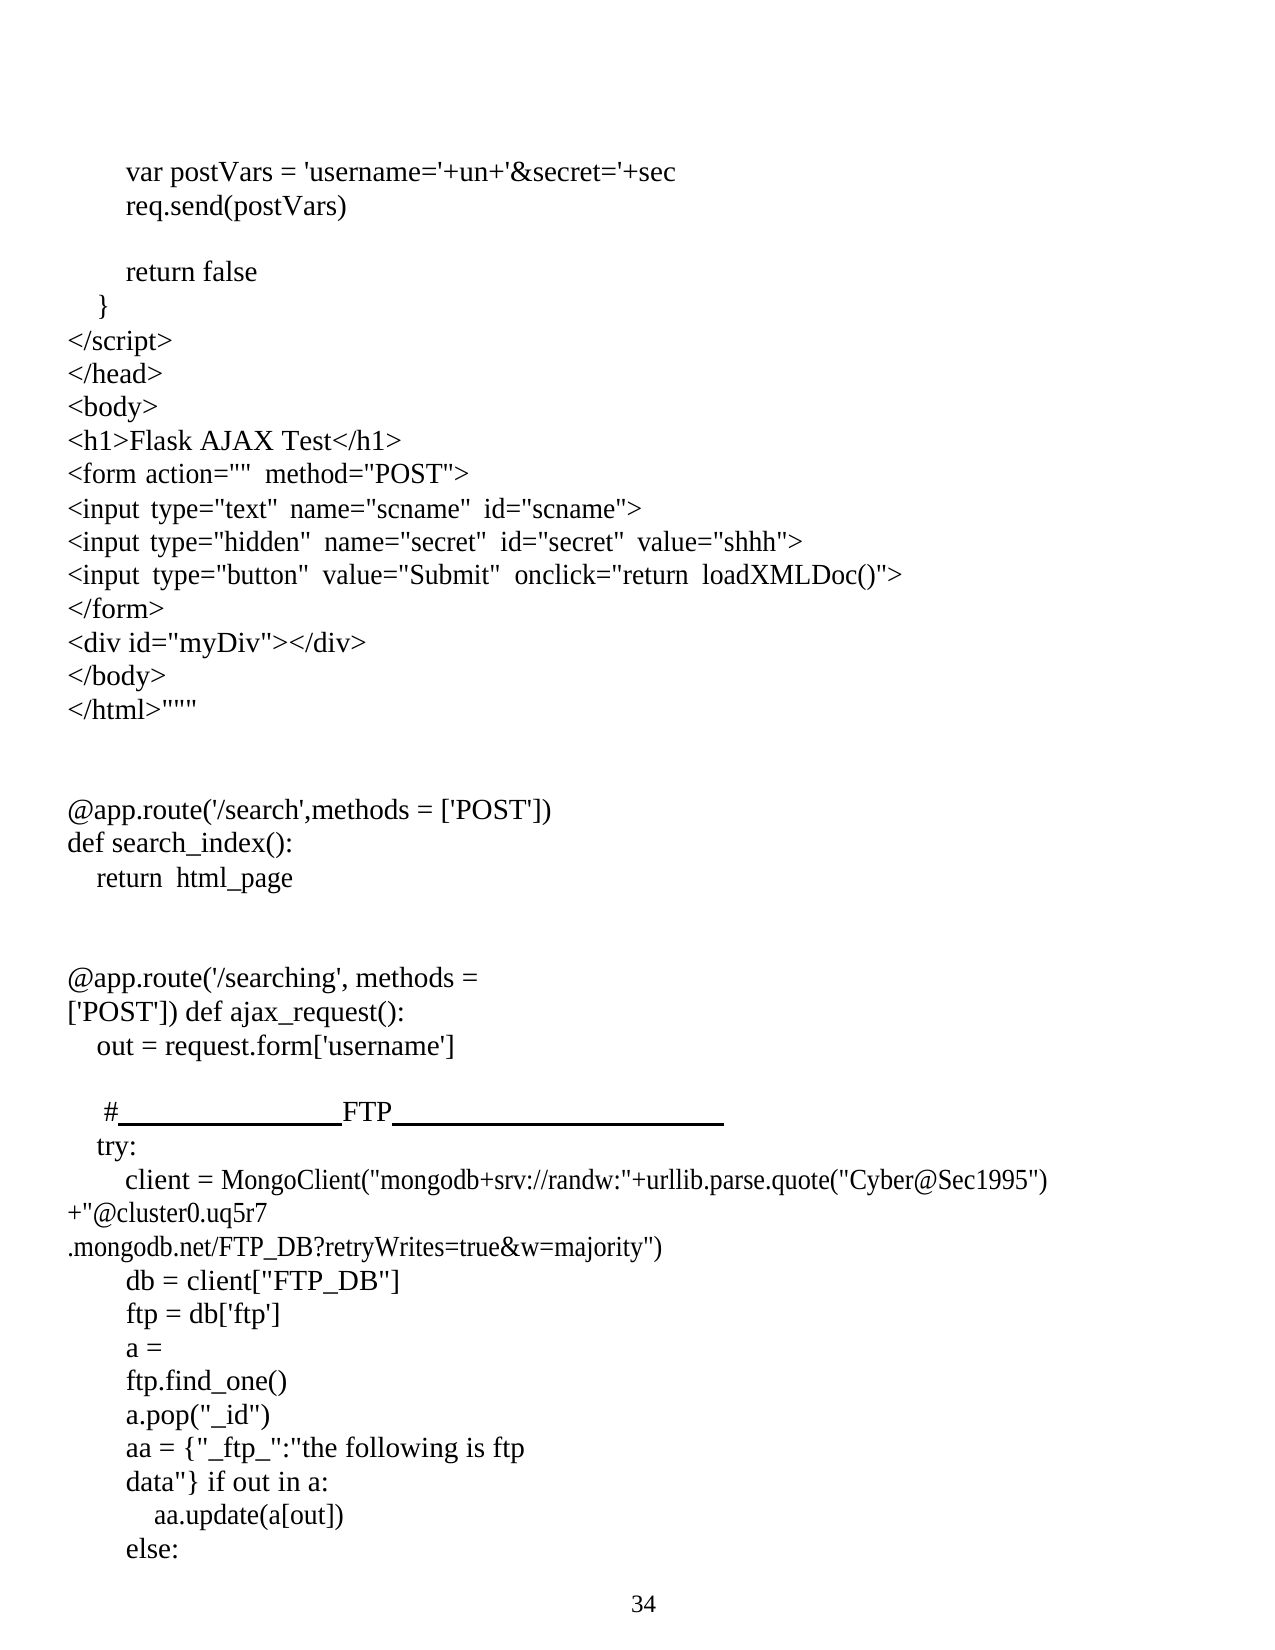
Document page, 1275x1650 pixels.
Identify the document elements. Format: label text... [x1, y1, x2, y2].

text # FTP try: [96, 1094, 724, 1162]
text @app.route('/search',methods = ['POST']) def search_index(): [67, 792, 551, 859]
text } [96, 288, 1237, 322]
text <body> [67, 390, 1237, 423]
text return html_page [96, 860, 1237, 893]
text out = request.form['username'] [96, 1028, 1237, 1061]
text </html>""" [67, 692, 1237, 725]
text return false [126, 255, 1237, 288]
text .mongodb.net/FTP_DB?retryWrites=true&w=majority") db = client["FTP_DB"] [67, 1229, 692, 1296]
text var postVars = 'username='+un+'&secret='+sec req.send(postVars) [126, 154, 818, 221]
text </body> [67, 659, 1237, 692]
text aa.update(a[out]) else: [126, 1497, 357, 1564]
text </form> [67, 592, 1237, 625]
text <form action="" method="POST"> [67, 457, 1237, 490]
text ftp = db['ftp'] [126, 1297, 1237, 1330]
text <div id="myDiv"></div> [67, 625, 1237, 659]
text </head> [67, 357, 1237, 390]
text @app.route('/searching', methods = ['POST']) def ajax_request(): [67, 960, 595, 1027]
text <h1>Flask AJAX Test</h1> [67, 423, 1237, 457]
text <input type="button" value="Submit" onclick="return loadXMLDoc()"> [67, 558, 1237, 591]
text <input type="hidden" name="secret" id="secret" value="shhh"> [67, 525, 1237, 558]
text a = ftp.find_one() a.pop("_id") [126, 1330, 330, 1430]
text client = MongoClient("mongodb+srv://randw:"+urllib.parse.quote("Cyber@Sec1995")+"@cluster0.uq5r7 [67, 1162, 1237, 1229]
text aa = {"_ftp_":"the following is ftp data"} if out in a: [126, 1430, 604, 1497]
text </script> [67, 323, 1237, 357]
text <input type="text" name="scname" id="scname"> [67, 491, 1237, 525]
